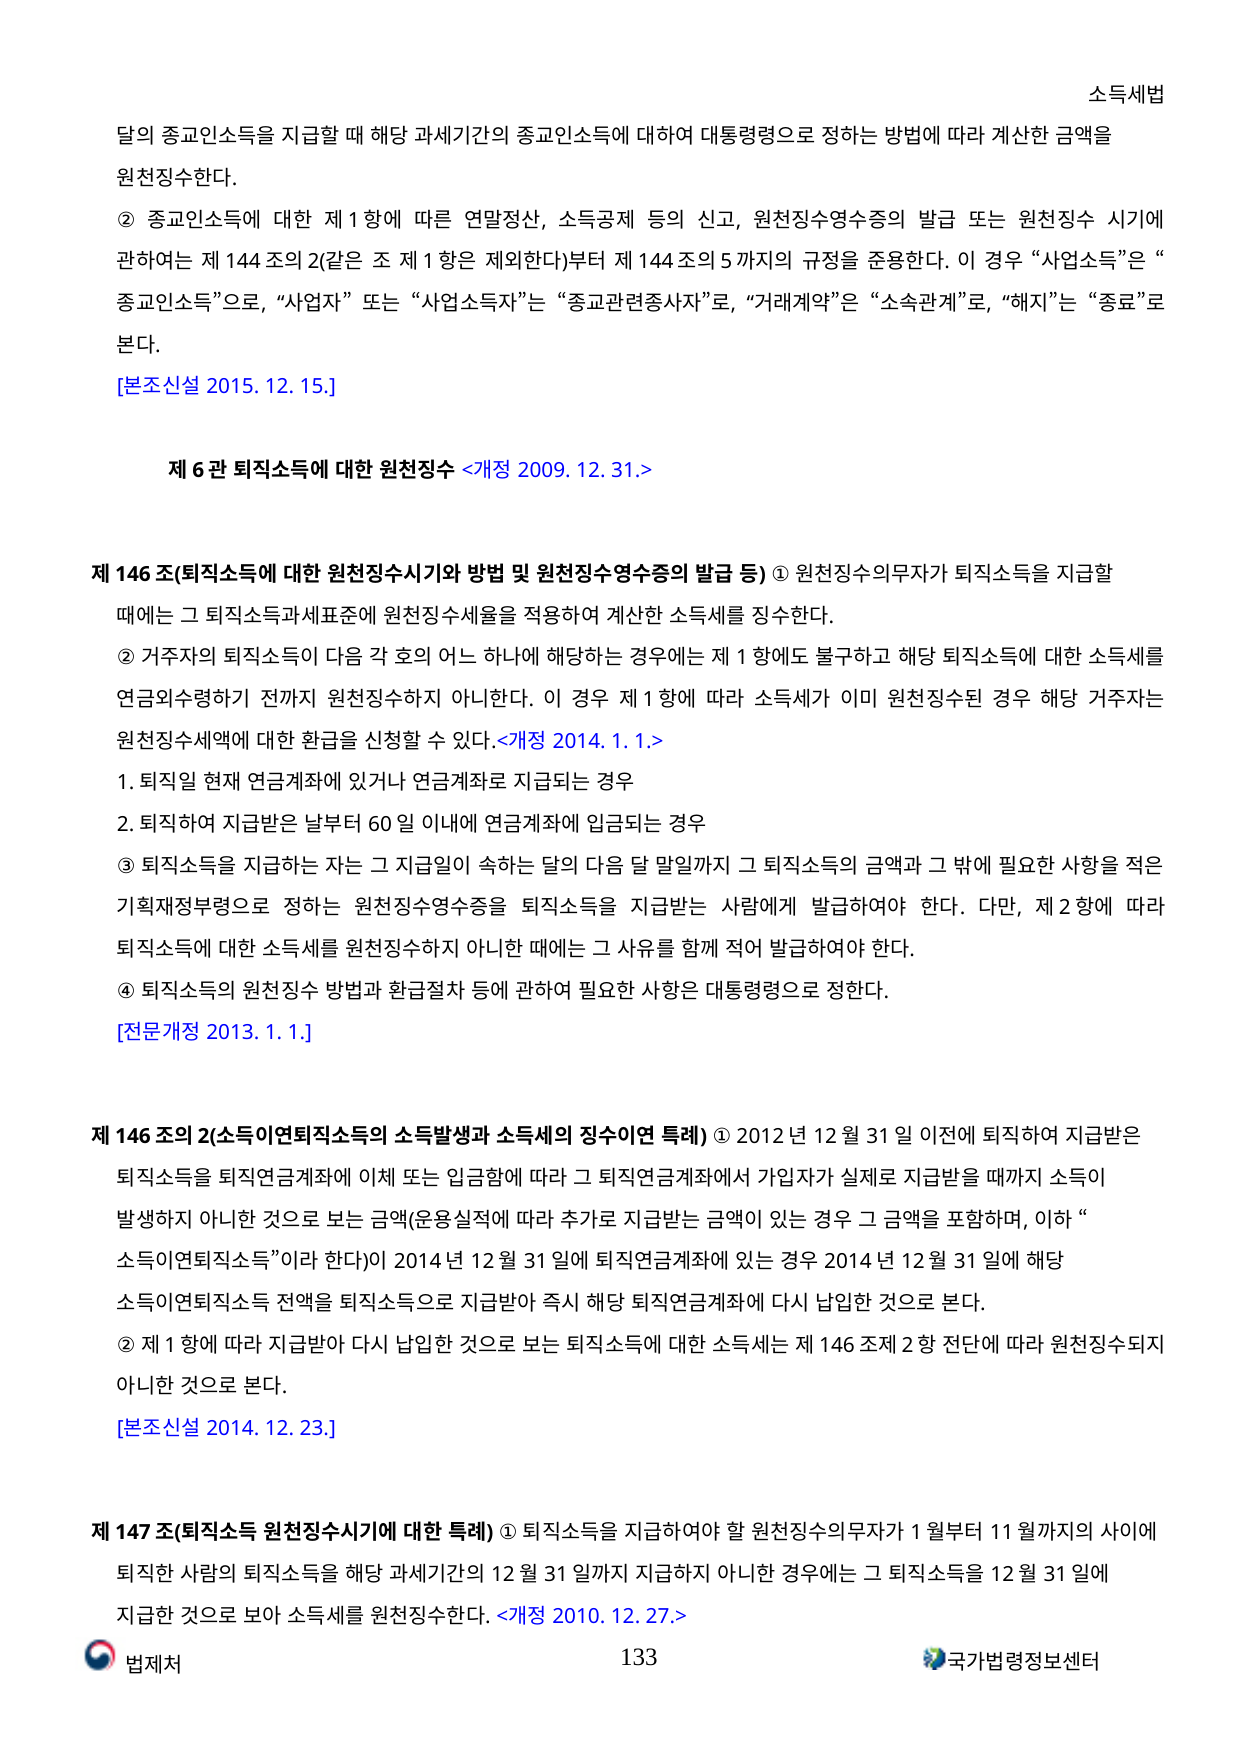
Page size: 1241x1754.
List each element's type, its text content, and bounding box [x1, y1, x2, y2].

text ② 제1항에 따라 지급받아 다시 납입한 것으로 보는 퇴직소득에 대한 소득세는 제146조제2항 전단에 따라 원천징수되지 아니한 것으로 본다. [117, 1317, 1165, 1400]
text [92, 108, 1165, 192]
text ④ 퇴직소득의 원천징수 방법과 환급절차 등에 관하여 필요한 사항은 대통령령으로 정한다. [117, 962, 1165, 1004]
text 제146조의2(소득이연퇴직소득의 소득발생과 소득세의 징수이연 특례) ① 2012년 12월 31일 이전에 퇴직하여 지급받은 퇴직소득을 퇴직연금계좌에 이체 또는 입금함에 따라 그 퇴직연금계좌에서 가입자가 실제로 지급받을 때까지 소득이 발생하지 아니한 것으로 보는 금액(운용실적에 따라 추가로 지급받는 금액이 있는 경우 그 금액을 포함하며, 이하 “소득이연퇴직소득”이라 한다)이 2014년 12월 31일에 퇴직연금계좌에 있는 경우 2014년 12월 31일에 해당 소득이연퇴직소득 전액을 퇴직소득으로 지급받아 즉시 해당 퇴직연금계좌에 다시 납입한 것으로 본다. [92, 1108, 1165, 1317]
picture [892, 1637, 948, 1670]
text ② 거주자의 퇴직소득이 다음 각 호의 어느 하나에 해당하는 경우에는 제1항에도 불구하고 해당 퇴직소득에 대한 소득세를 연금외수령하기 전까지 원천징수하지 아니한다. 이 경우 제1항에 따라 소득세가 이미 원천징수된 경우 해당 거주자는 원천징수세액에 대한 환급을 신청할 수 있다.<개정 2014. 1. 1.> [117, 629, 1165, 754]
text ② 종교인소득에 대한 제1항에 따른 연말정산, 소득공제 등의 신고, 원천징수영수증의 발급 또는 원천징수 시기에 관하여는 제144조의2(같은 조 제1항은 제외한다)부터 제144조의5까지의 규정을 준용한다. 이 경우 “사업소득”은 “종교인소득”으로, “사업자” 또는 “사업소득자”는 “종교관련종사자”로, “거래계약”은 “소속관계”로, “해지”는 “종료”로 본다. [117, 192, 1165, 358]
text [본조신설 2014. 12. 23.] [117, 1400, 1165, 1442]
text 2. 퇴직하여 지급받은 날부터 60일 이내에 연금계좌에 입금되는 경우 [117, 796, 1165, 837]
text ③ 퇴직소득을 지급하는 자는 그 지급일이 속하는 달의 다음 달 말일까지 그 퇴직소득의 금액과 그 밖에 필요한 사항을 적은 기획재정부령으로 정하는 원천징수영수증을 퇴직소득을 지급받는 사람에게 발급하여야 한다. 다만, 제2항에 따라 퇴직소득에 대한 소득세를 원천징수하지 아니한 때에는 그 사유를 함께 적어 발급하여야 한다. [117, 837, 1165, 962]
text 제6관 퇴직소득에 대한 원천징수 <개정 2009. 12. 31.> [169, 442, 1165, 483]
picture [75, 1637, 126, 1673]
text 1. 퇴직일 현재 연금계좌에 있거나 연금계좌로 지급되는 경우 [117, 754, 1165, 796]
text 제147조(퇴직소득 원천징수시기에 대한 특례) ① 퇴직소득을 지급하여야 할 원천징수의무자가 1월부터 11월까지의 사이에 퇴직한 사람의 퇴직소득을 해당 과세기간의 12월 31일까지 지급하지 아니한 경우에는 그 퇴직소득을 12월 31일에 지급한 것으로 보아 소득세를 원천징수한다. <개정 2010. 12. 27.> [92, 1504, 1165, 1629]
text 제146조(퇴직소득에 대한 원천징수시기와 방법 및 원천징수영수증의 발급 등) ① 원천징수의무자가 퇴직소득을 지급할 때에는 그 퇴직소득과세표준에 원천징수세율을 적용하여 계산한 소득세를 징수한다. [92, 546, 1165, 629]
text [전문개정 2013. 1. 1.] [117, 1004, 1165, 1046]
text [본조신설 2015. 12. 15.] [117, 358, 1165, 400]
